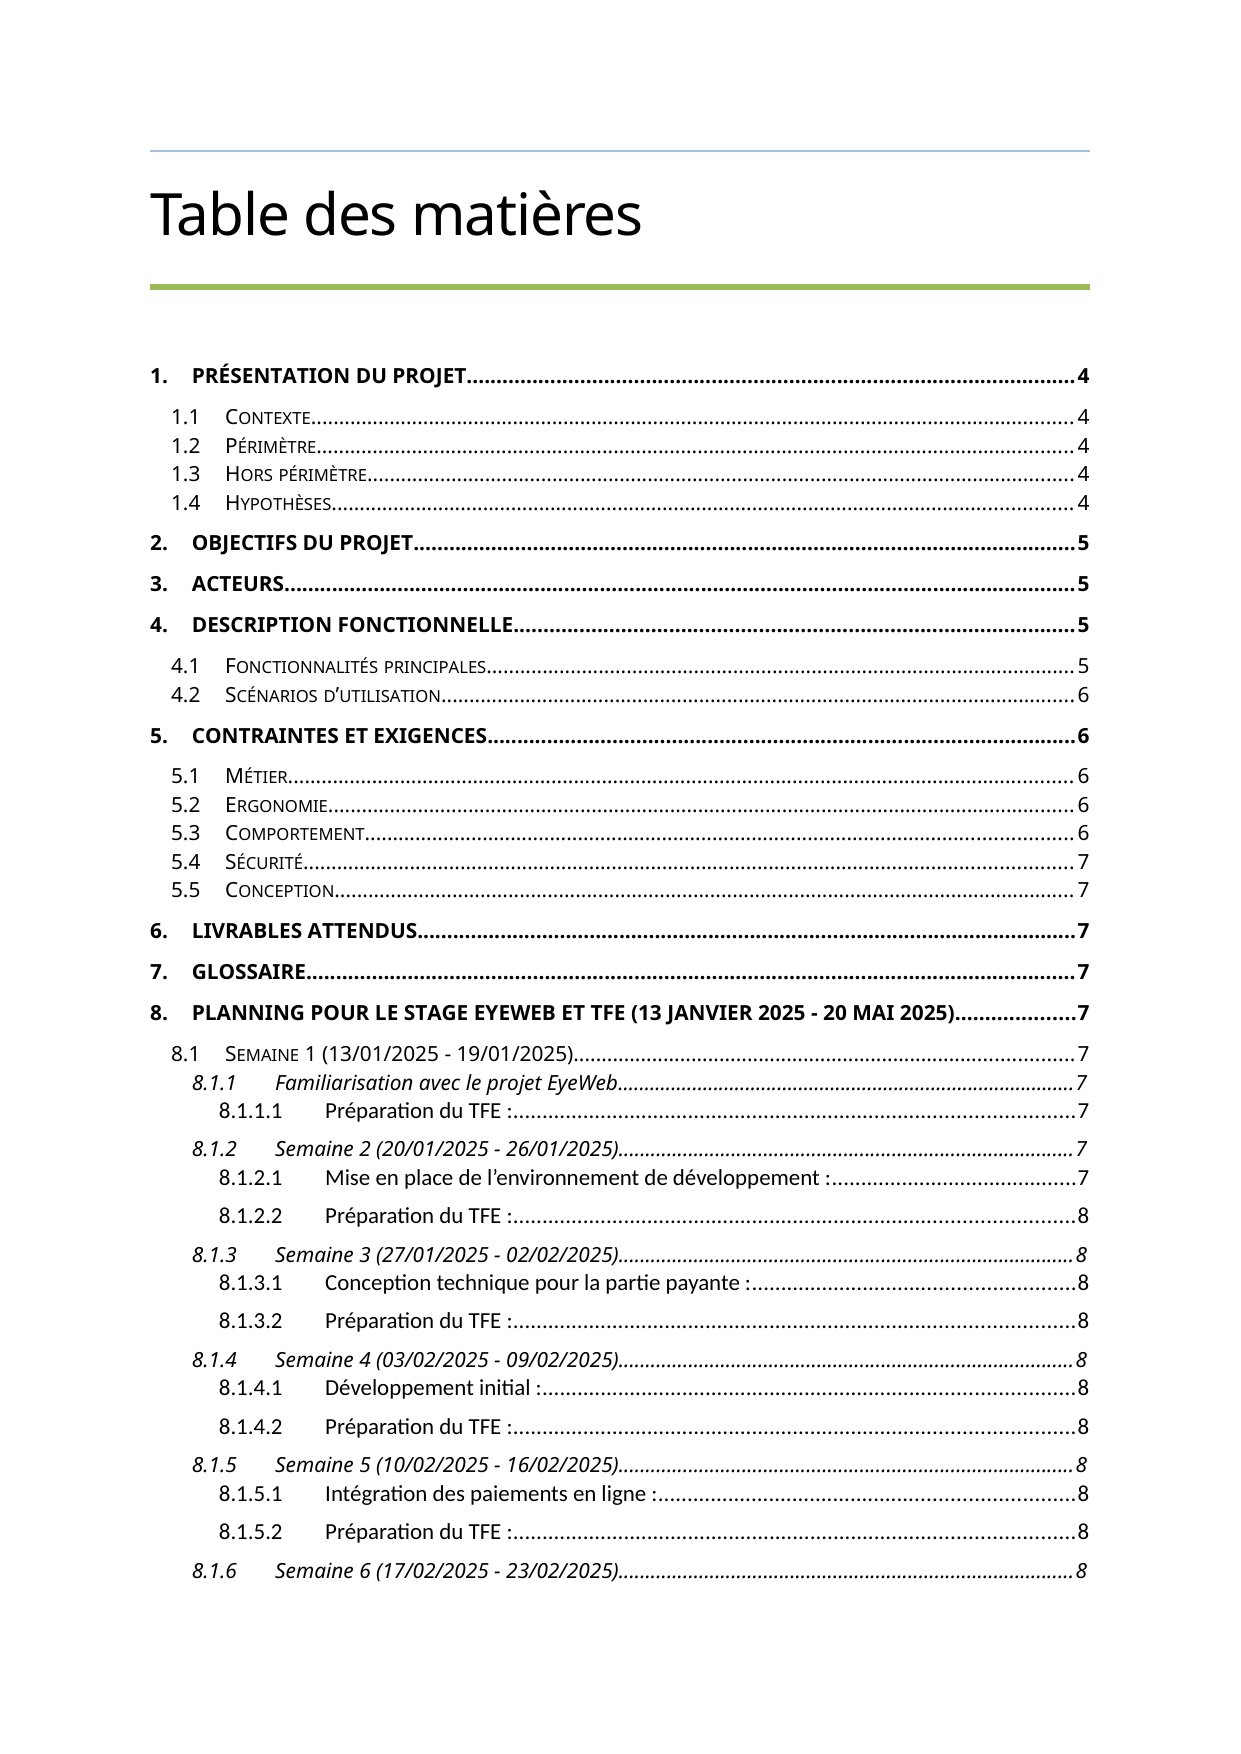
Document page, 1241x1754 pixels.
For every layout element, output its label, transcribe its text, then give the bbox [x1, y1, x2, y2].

text 8.1.4.1 Développement initial : 8 [219, 1373, 1090, 1402]
text 8.1.2 Semaine 2 (20/01/2025 - 26/01/2025) 7 [192, 1134, 1090, 1163]
text 1.1 Contexte 4 [171, 402, 1090, 431]
text 8.1.4 Semaine 4 (03/02/2025 - 09/02/2025) 8 [192, 1345, 1090, 1373]
text 5. Contraintes et exigences 6 [150, 721, 1090, 749]
text 8.1.2.1 Mise en place de l’environnement de développement : 7 [219, 1163, 1090, 1191]
text 4.2 Scénarios d’utilisation 6 [171, 680, 1090, 708]
text 8.1.5.1 Intégration des paiements en ligne : 8 [219, 1479, 1090, 1507]
text 5.3 Comportement 6 [171, 818, 1090, 847]
text 8.1 Semaine 1 (13/01/2025 - 19/01/2025) 7 [171, 1039, 1090, 1068]
text 8.1.1 Familiarisation avec le projet EyeWeb 7 [192, 1068, 1090, 1096]
text 1. Présentation du projet 4 [150, 361, 1090, 390]
text 5.1 Métier 6 [171, 762, 1090, 790]
text 8.1.6 Semaine 6 (17/02/2025 - 23/02/2025) 8 [192, 1556, 1090, 1584]
text 8.1.3.1 Conception technique pour la partie payante : 8 [219, 1268, 1090, 1296]
text 1.3 Hors périmètre 4 [171, 459, 1090, 488]
text 3. Acteurs 5 [150, 569, 1090, 598]
text 6. Livrables attendus 7 [150, 916, 1090, 945]
text 4.1 Fonctionnalités principales 5 [171, 651, 1090, 680]
text 5.2 Ergonomie 6 [171, 790, 1090, 818]
text 8.1.3.2 Préparation du TFE : 8 [219, 1307, 1090, 1335]
text 8.1.5 Semaine 5 (10/02/2025 - 16/02/2025) 8 [192, 1450, 1090, 1479]
text 7. Glossaire 7 [150, 957, 1090, 986]
text 8.1.4.2 Préparation du TFE : 8 [219, 1412, 1090, 1440]
text 8.1.3 Semaine 3 (27/01/2025 - 02/02/2025) 8 [192, 1240, 1090, 1268]
text 8.1.1.1 Préparation du TFE : 7 [219, 1096, 1090, 1124]
text 1.4 Hypothèses 4 [171, 488, 1090, 516]
text 5.5 Conception 7 [171, 875, 1090, 904]
title Table des matières [150, 152, 1090, 284]
text 4. Description fonctionnelle 5 [150, 610, 1090, 639]
text 8.1.2.2 Préparation du TFE : 8 [219, 1201, 1090, 1229]
text 1.2 Périmètre 4 [171, 431, 1090, 459]
text 8.1.5.2 Préparation du TFE : 8 [219, 1517, 1090, 1545]
text 8. Planning pour le stage EyeWeb et TFE (13 janvier 2025 - 20 mai 2025) 7 [150, 998, 1090, 1027]
text 2. Objectifs du projet 5 [150, 528, 1090, 557]
text 5.4 Sécurité 7 [171, 847, 1090, 875]
